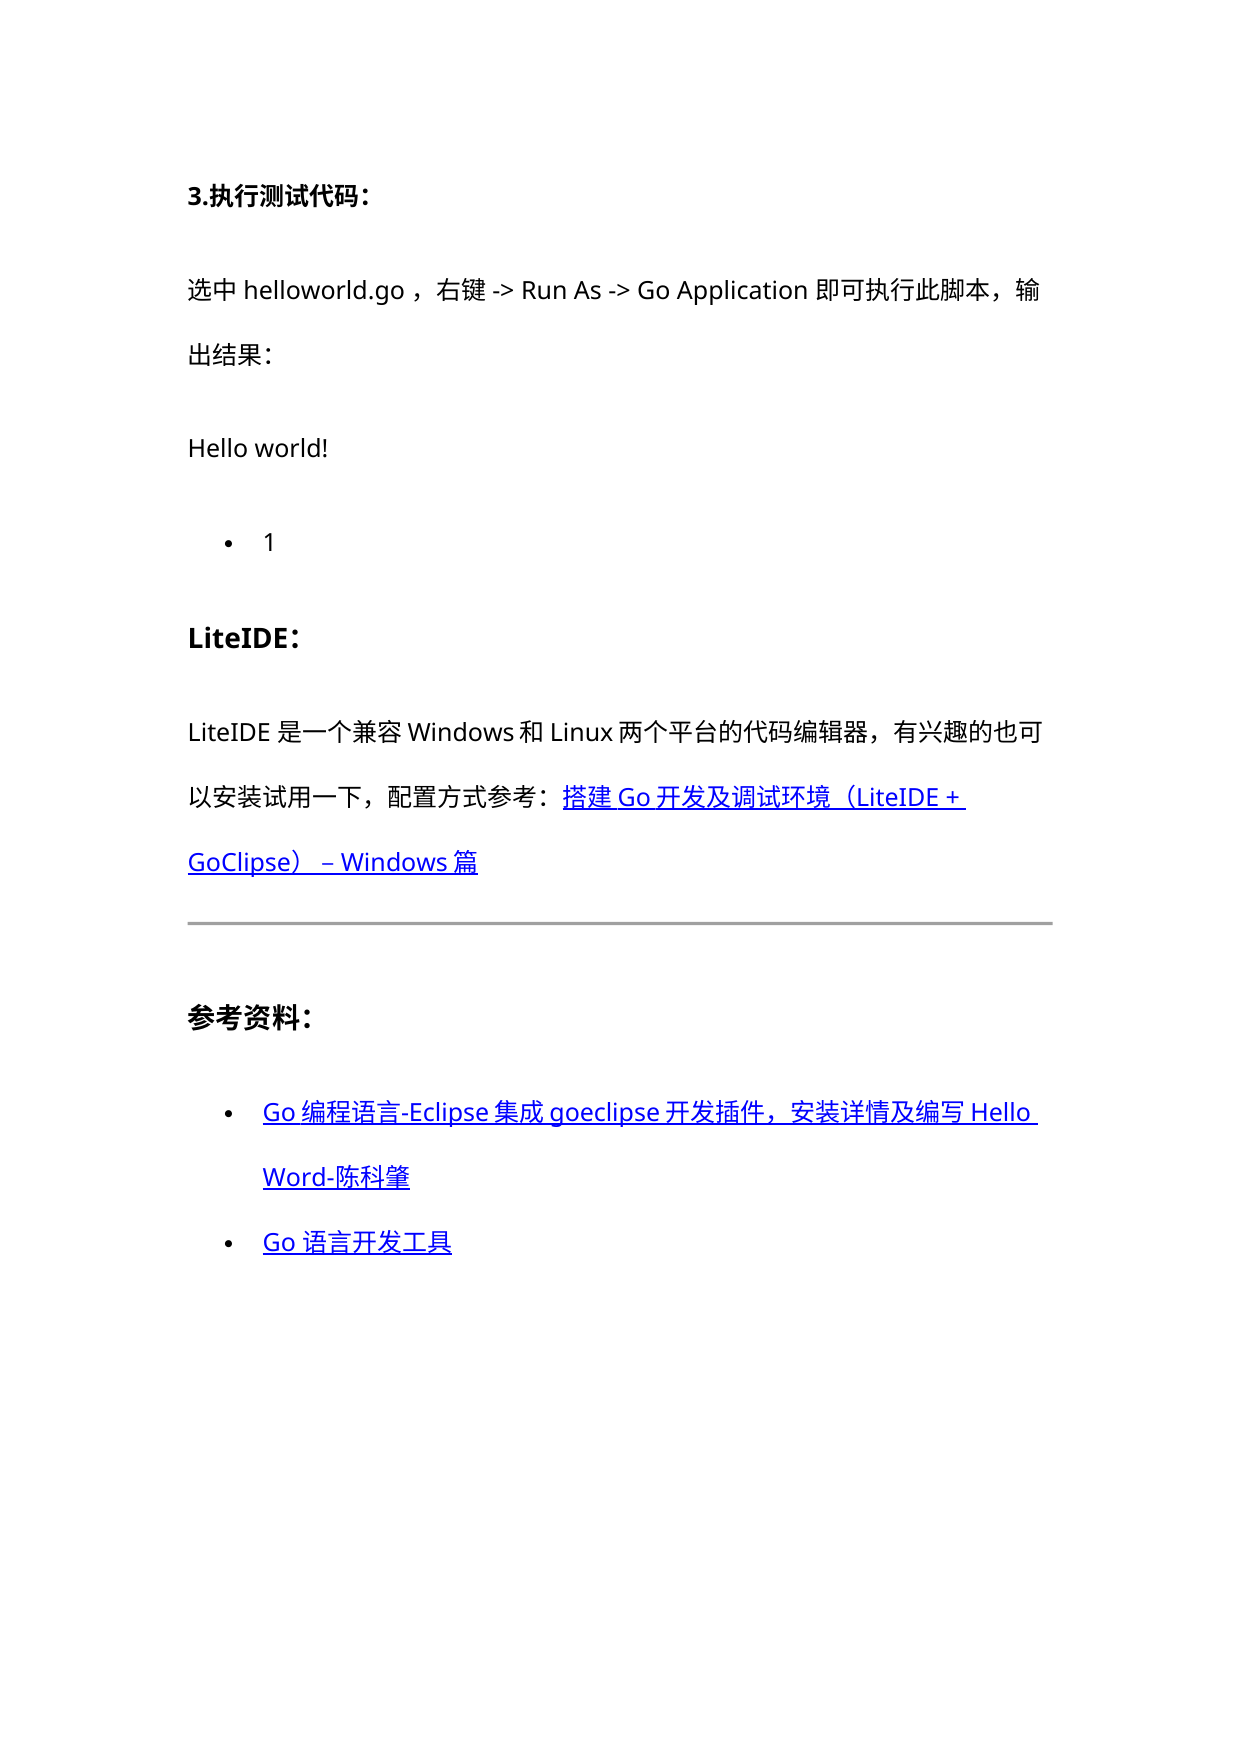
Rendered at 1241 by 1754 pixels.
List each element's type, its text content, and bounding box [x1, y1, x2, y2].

text 3.执行测试代码： [187, 162, 1053, 227]
text LiteIDE： [187, 604, 1053, 669]
list 1 [225, 509, 1053, 574]
list Go 语言开发工具 [225, 1208, 1053, 1273]
text LiteIDE 是一个兼容Windows和Linux两个平台的代码编辑器，有兴趣的也可以安装试用一下，配置方式参考：搭建Go开发及调试环境（LiteIDE + GoClipse） – Windows篇 [187, 698, 1053, 893]
text Hello world! [187, 415, 1053, 480]
list Go编程语言-Eclipse集成goeclipse开发插件，安装详情及编写Hello Word-陈科肇 [225, 1078, 1053, 1208]
text 选中 helloworld.go ，右键 -> Run As -> Go Application 即可执行此脚本，输出结果： [187, 256, 1053, 386]
text 参考资料： [187, 984, 1053, 1049]
